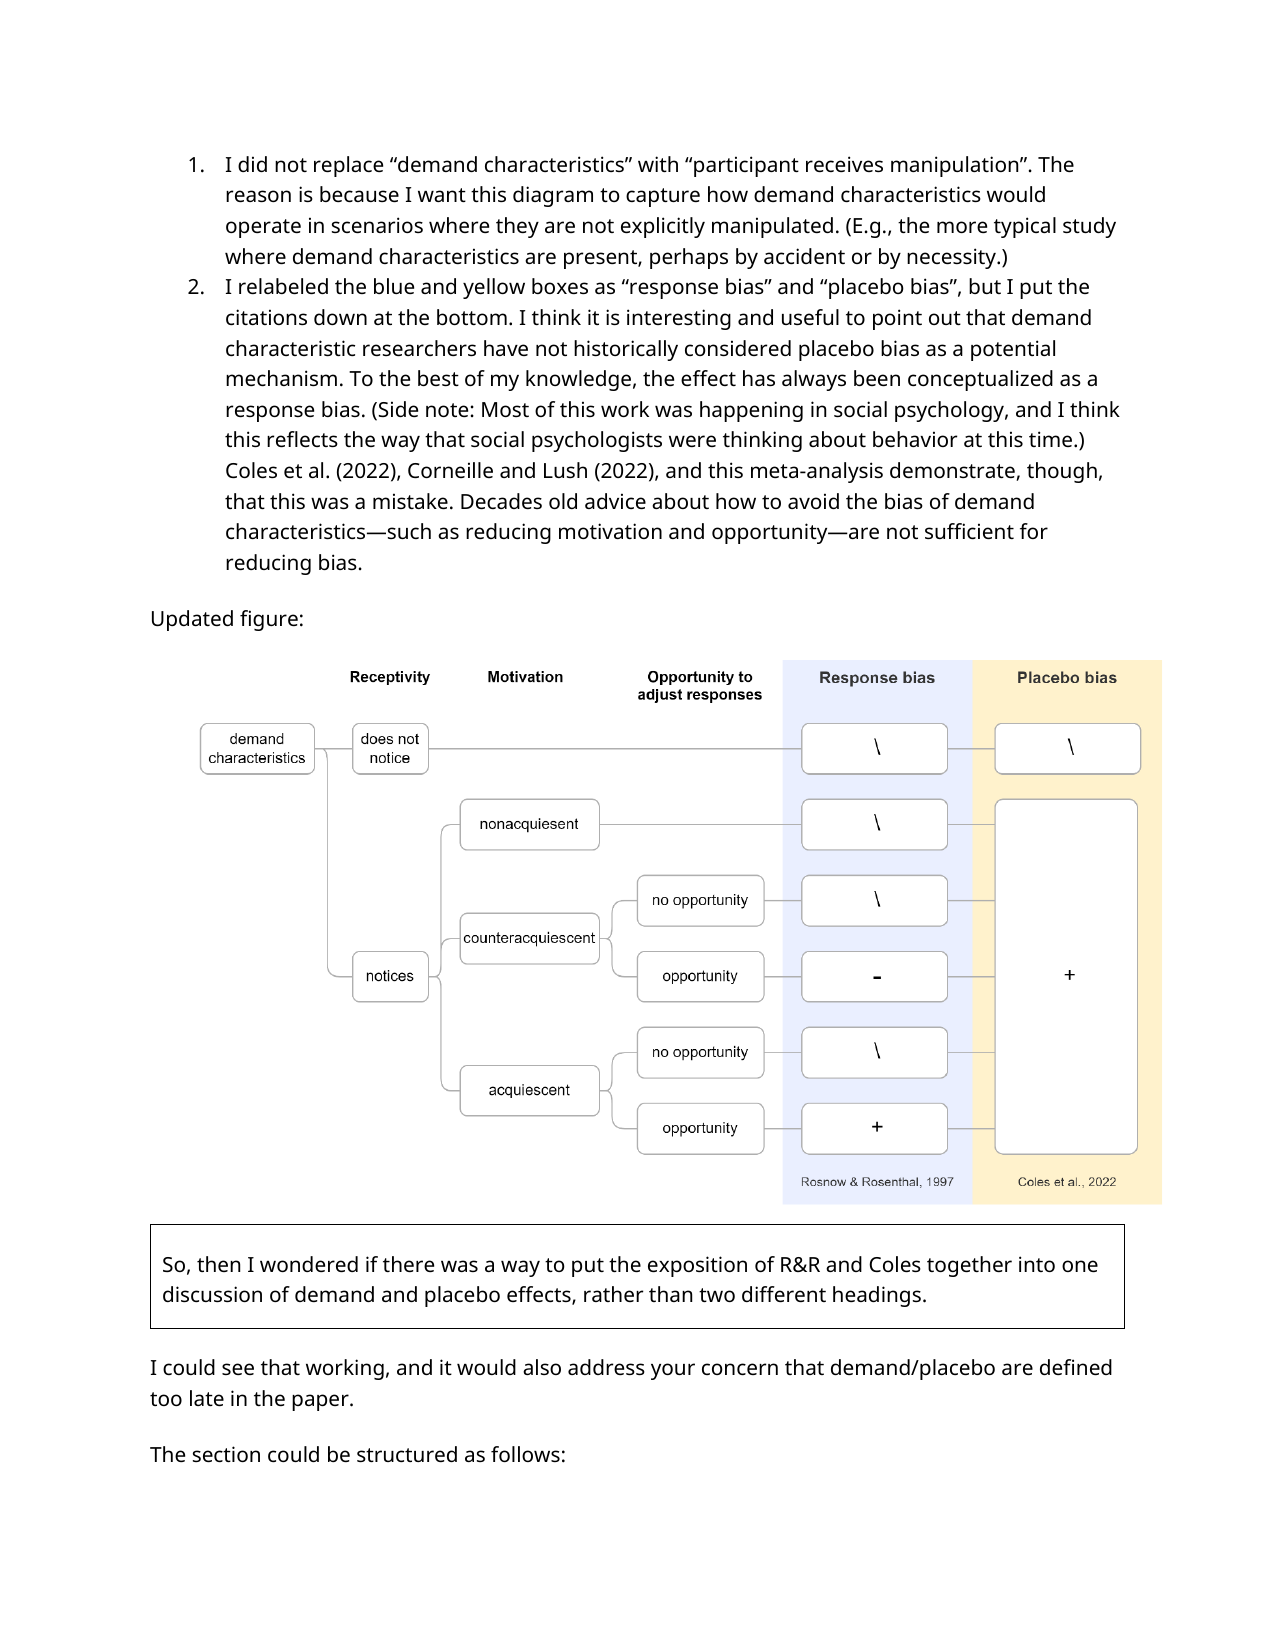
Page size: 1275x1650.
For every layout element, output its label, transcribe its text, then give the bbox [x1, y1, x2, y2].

text The section could be structured as follows: [150, 1440, 1125, 1468]
text Updated figure: [150, 604, 1125, 632]
list I did not replace “demand characteristics” with “participant receives manipulation”. The reason is because I want this diagram to capture how demand characteristics would operate in scenarios where they are not explicitly manipulated. (E.g., the more typical study where demand characteristics are present, perhaps by accident or by necessity.) [187, 150, 1125, 270]
picture [187, 659, 1163, 1205]
list I relabeled the blue and yellow boxes as “response bias” and “placebo bias”, but I put the citations down at the bottom. I think it is interesting and useful to point out that demand characteristic researchers have not historically considered placebo bias as a potential mechanism. To the best of my knowledge, the effect has always been conceptualized as a response bias. (Side note: Most of this work was happening in social psychology, and I think this reflects the way that social psychologists were thinking about behavior at this time.) Coles et al. (2022), Corneille and Lush (2022), and this meta-analysis demonstrate, though, that this was a mistake. Decades old advice about how to avoid the bias of demand characteristics—such as reducing motivation and opportunity—are not sufficient for reducing bias. [187, 272, 1125, 577]
text I could see that working, and it would also address your concern that demand/placebo are defined too late in the paper. [150, 1353, 1125, 1413]
table_header So, then I wondered if there was a way to put the exposition of R&R and Coles together into one discussion of demand and placebo effects, rather than two different headings. [151, 1225, 1124, 1327]
